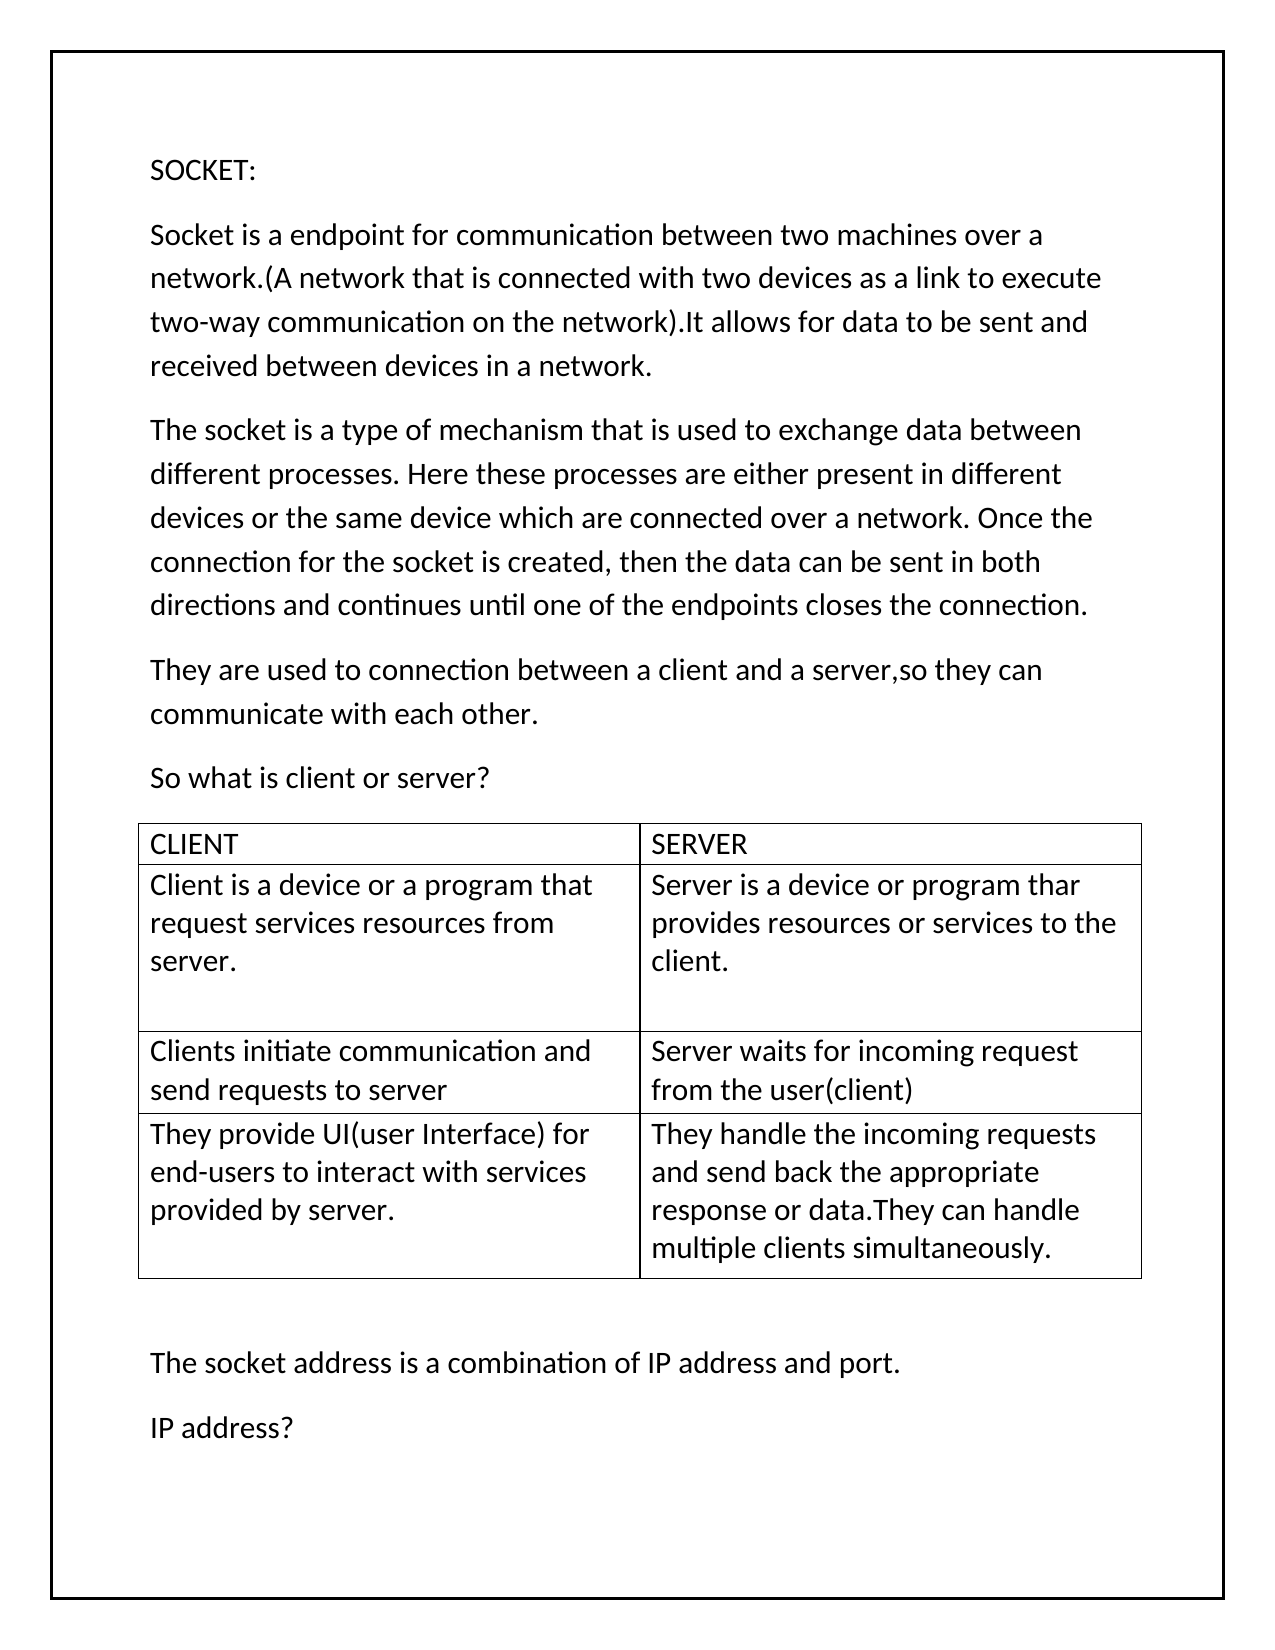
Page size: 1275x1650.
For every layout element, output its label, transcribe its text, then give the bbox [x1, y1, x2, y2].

table_cell Clients initiate communication and send requests to server [139, 1032, 639, 1113]
text Socket is a endpoint for communication between two machines over a network.(A network that is connected with two devices as a link to execute two-way communication on the network).It allows for data to be sent and received between devices in a network. [150, 214, 1125, 384]
table_cell They provide UI(user Interface) for end-users to interact with services provided by server. [139, 1114, 639, 1277]
text SOCKET: [150, 150, 1125, 188]
table_cell Server waits for incoming request from the user(client) [641, 1032, 1141, 1113]
text IP address? [150, 1408, 1125, 1446]
table_cell Client is a device or a program that request services resources from server. [139, 865, 639, 1031]
text The socket is a type of mechanism that is used to exchange data between different processes. Here these processes are either present in different devices or the same device which are connected over a network. Once the connection for the socket is created, then the data can be sent in both directions and continues until one of the endpoints closes the connection. [150, 410, 1125, 623]
text They are used to connection between a client and a server,so they can communicate with each other. [150, 650, 1125, 732]
text The socket address is a combination of IP address and port. [150, 1343, 1125, 1381]
table_cell They handle the incoming requests and send back the appropriate response or data.They can handle multiple clients simultaneously. [641, 1114, 1141, 1277]
table_header SERVER [641, 824, 1141, 864]
table_cell Server is a device or program thar provides resources or services to the client. [641, 865, 1141, 1031]
table_header CLIENT [139, 824, 639, 864]
text So what is client or server? [150, 758, 1125, 796]
